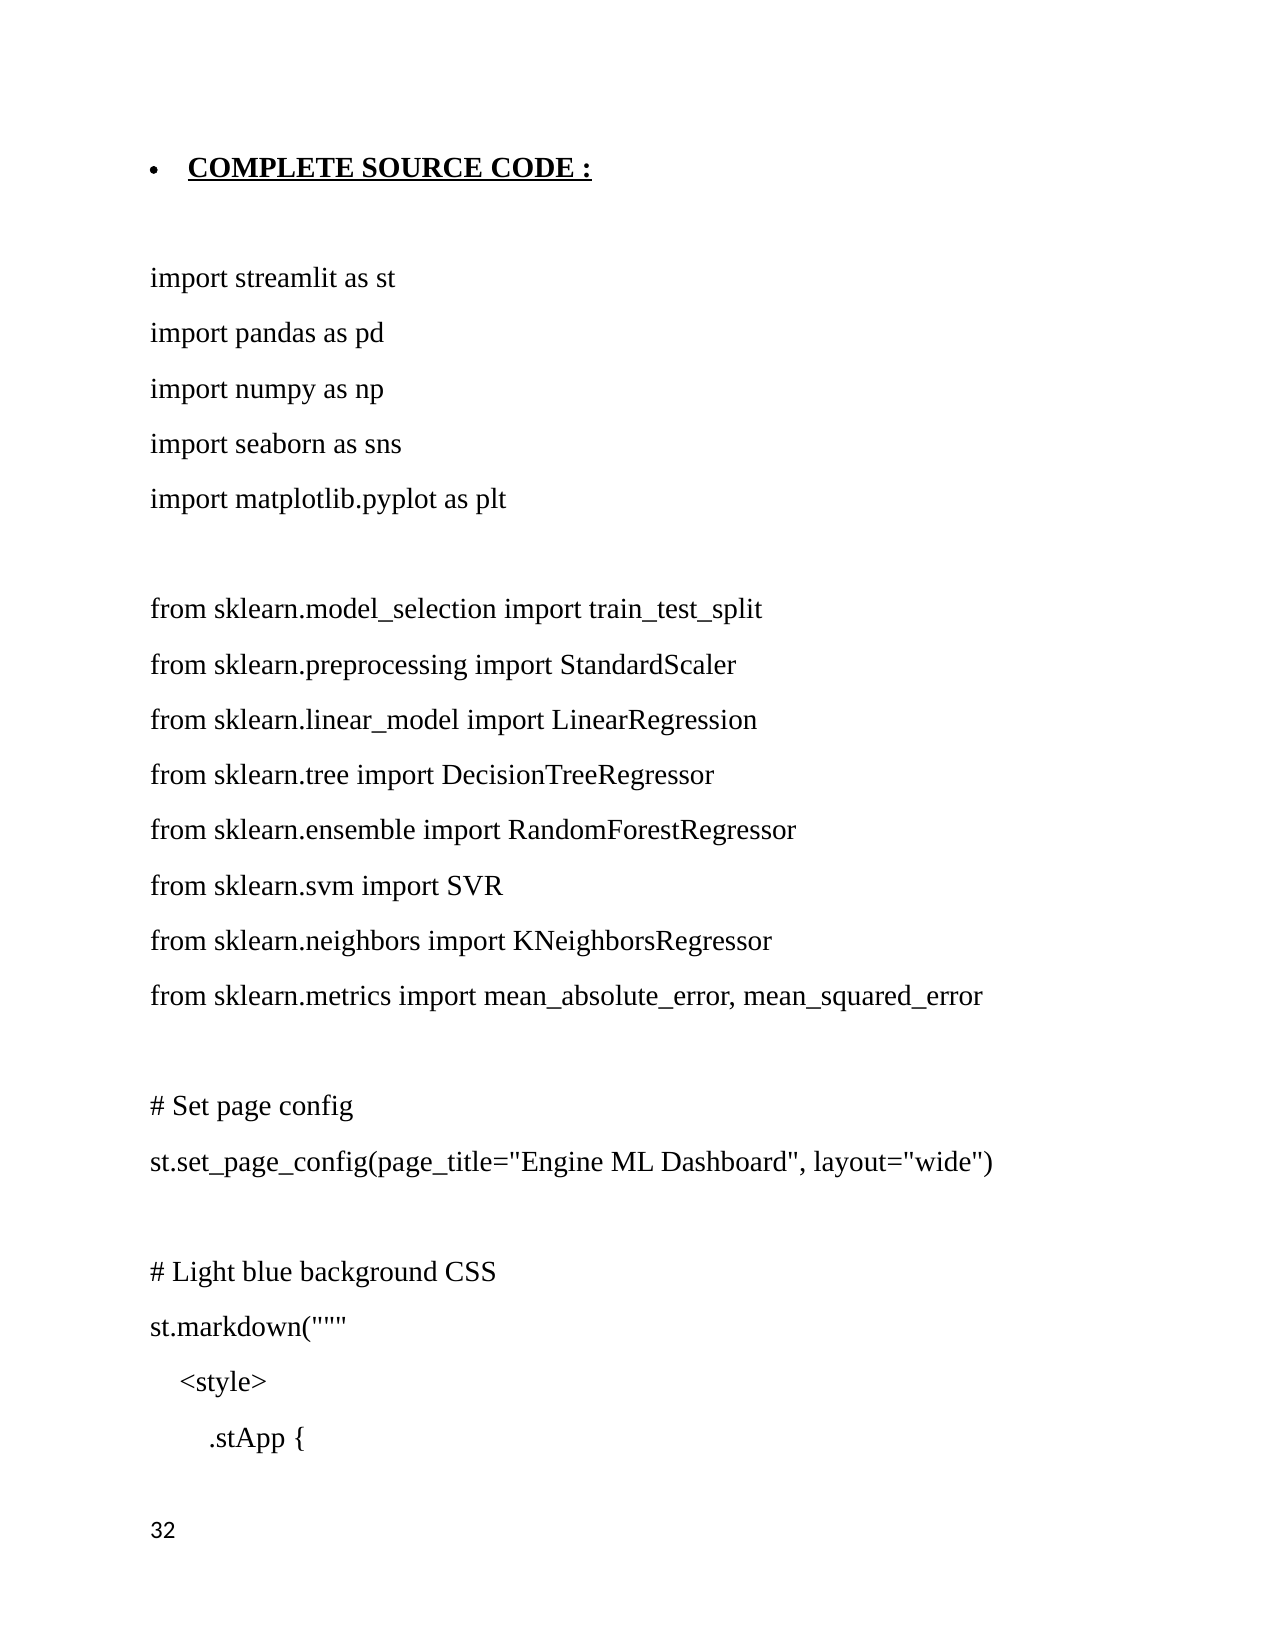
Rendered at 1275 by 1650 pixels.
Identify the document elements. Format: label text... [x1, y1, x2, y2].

text from sklearn.svm import SVR [150, 868, 1125, 901]
text from sklearn.metrics import mean_absolute_error, mean_squared_error [150, 978, 1125, 1012]
text import pandas as pd [150, 316, 1125, 349]
text st.markdown(""" [150, 1309, 1125, 1343]
text import streamlit as st [150, 260, 1125, 294]
text import matplotlib.pyplot as plt [150, 481, 1125, 515]
text from sklearn.model_selection import train_test_split [150, 592, 1125, 625]
text import numpy as np [150, 371, 1125, 404]
text from sklearn.linear_model import LinearRegression [150, 702, 1125, 736]
text # Set page config [150, 1088, 1125, 1122]
list COMPLETE SOURCE CODE : [150, 150, 1125, 183]
text <style> [150, 1364, 1125, 1398]
text from sklearn.preprocessing import StandardScaler [150, 647, 1125, 680]
text from sklearn.neighbors import KNeighborsRegressor [150, 923, 1125, 956]
text .stApp { [150, 1420, 1125, 1453]
text from sklearn.ensemble import RandomForestRegressor [150, 812, 1125, 846]
text import seaborn as sns [150, 426, 1125, 459]
text st.set_page_config(page_title="Engine ML Dashboard", layout="wide") [150, 1144, 1125, 1177]
text # Light blue background CSS [150, 1254, 1125, 1288]
text from sklearn.tree import DecisionTreeRegressor [150, 757, 1125, 791]
